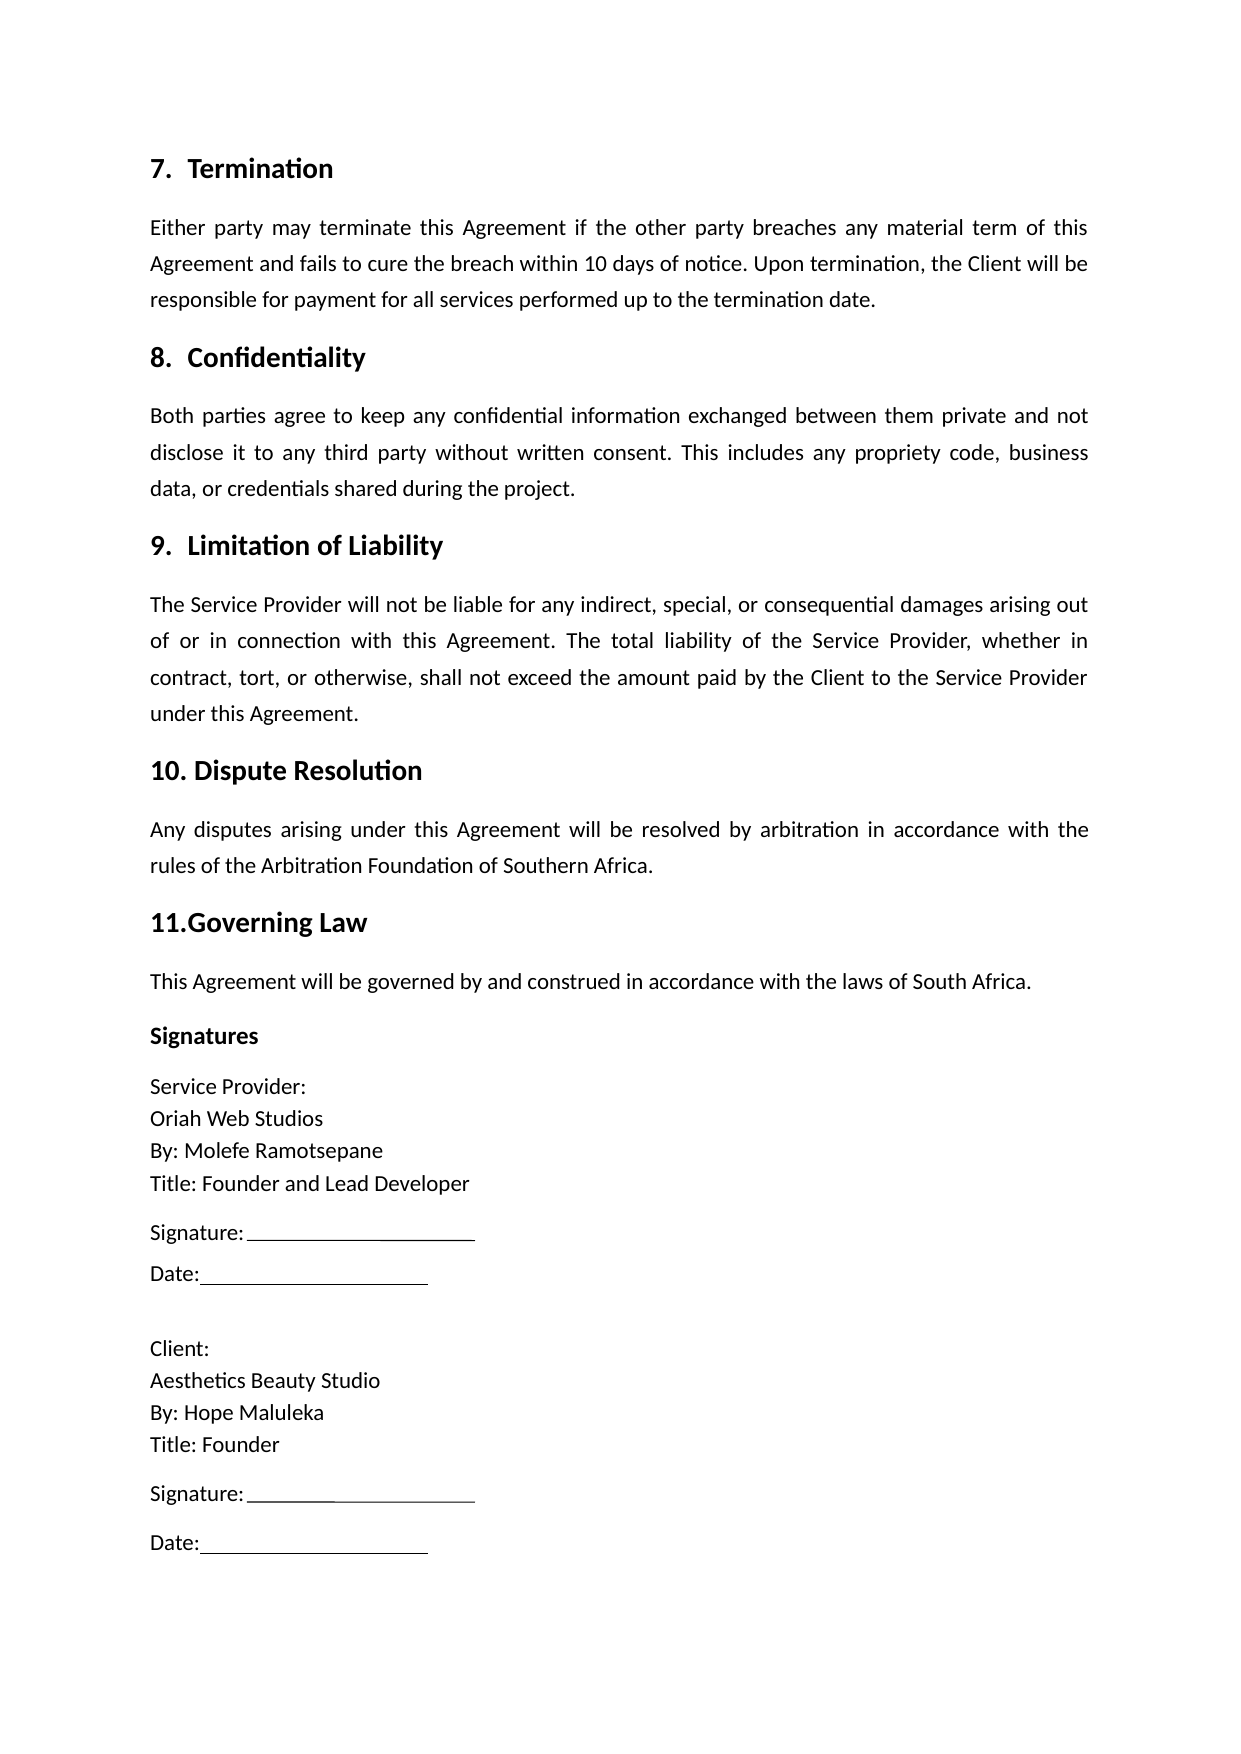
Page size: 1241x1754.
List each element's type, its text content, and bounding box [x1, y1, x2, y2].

text Aesthetics Beauty Studio [150, 1366, 1090, 1394]
text Title: Founder [150, 1430, 1090, 1458]
list Limitation of Liability [150, 527, 1090, 563]
text This Agreement will be governed by and construed in accordance with the laws of South Africa. [150, 967, 1090, 996]
text Client: [150, 1334, 1090, 1362]
text Service Provider: [150, 1072, 1090, 1100]
text Title: Founder and Lead Developer [150, 1169, 1090, 1197]
list Governing Law [150, 904, 1090, 940]
list Dispute Resolution [150, 752, 1090, 788]
text Oriah Web Studios [150, 1104, 1090, 1132]
text Both parties agree to keep any confidential information exchanged between them private and not disclose it to any third party without written consent. This includes any propriety code, business data, or credentials shared during the project. [150, 402, 1090, 502]
text Date: [150, 1259, 1090, 1288]
text Date: [150, 1528, 1090, 1556]
list Confidentiality [150, 339, 1090, 374]
list Termination [150, 150, 1090, 186]
text By: Hope Maluleka [150, 1398, 1090, 1426]
text Signature: [150, 1479, 1090, 1507]
text By: Molefe Ramotsepane [150, 1137, 1090, 1164]
text Any disputes arising under this Agreement will be resolved by arbitration in accordance with the rules of the Arbitration Foundation of Southern Africa. [150, 815, 1090, 879]
text Signatures [150, 1021, 1090, 1051]
text Either party may terminate this Agreement if the other party breaches any material term of this Agreement and fails to cure the breach within 10 days of notice. Upon termination, the Client will be responsible for payment for all services performed up to the termination date. [150, 213, 1090, 314]
text The Service Provider will not be liable for any indirect, special, or consequential damages arising out of or in connection with this Agreement. The total liability of the Service Provider, whether in contract, tort, or otherwise, shall not exceed the amount paid by the Client to the Service Provider under this Agreement. [150, 590, 1090, 727]
text Signature: [150, 1218, 1090, 1246]
